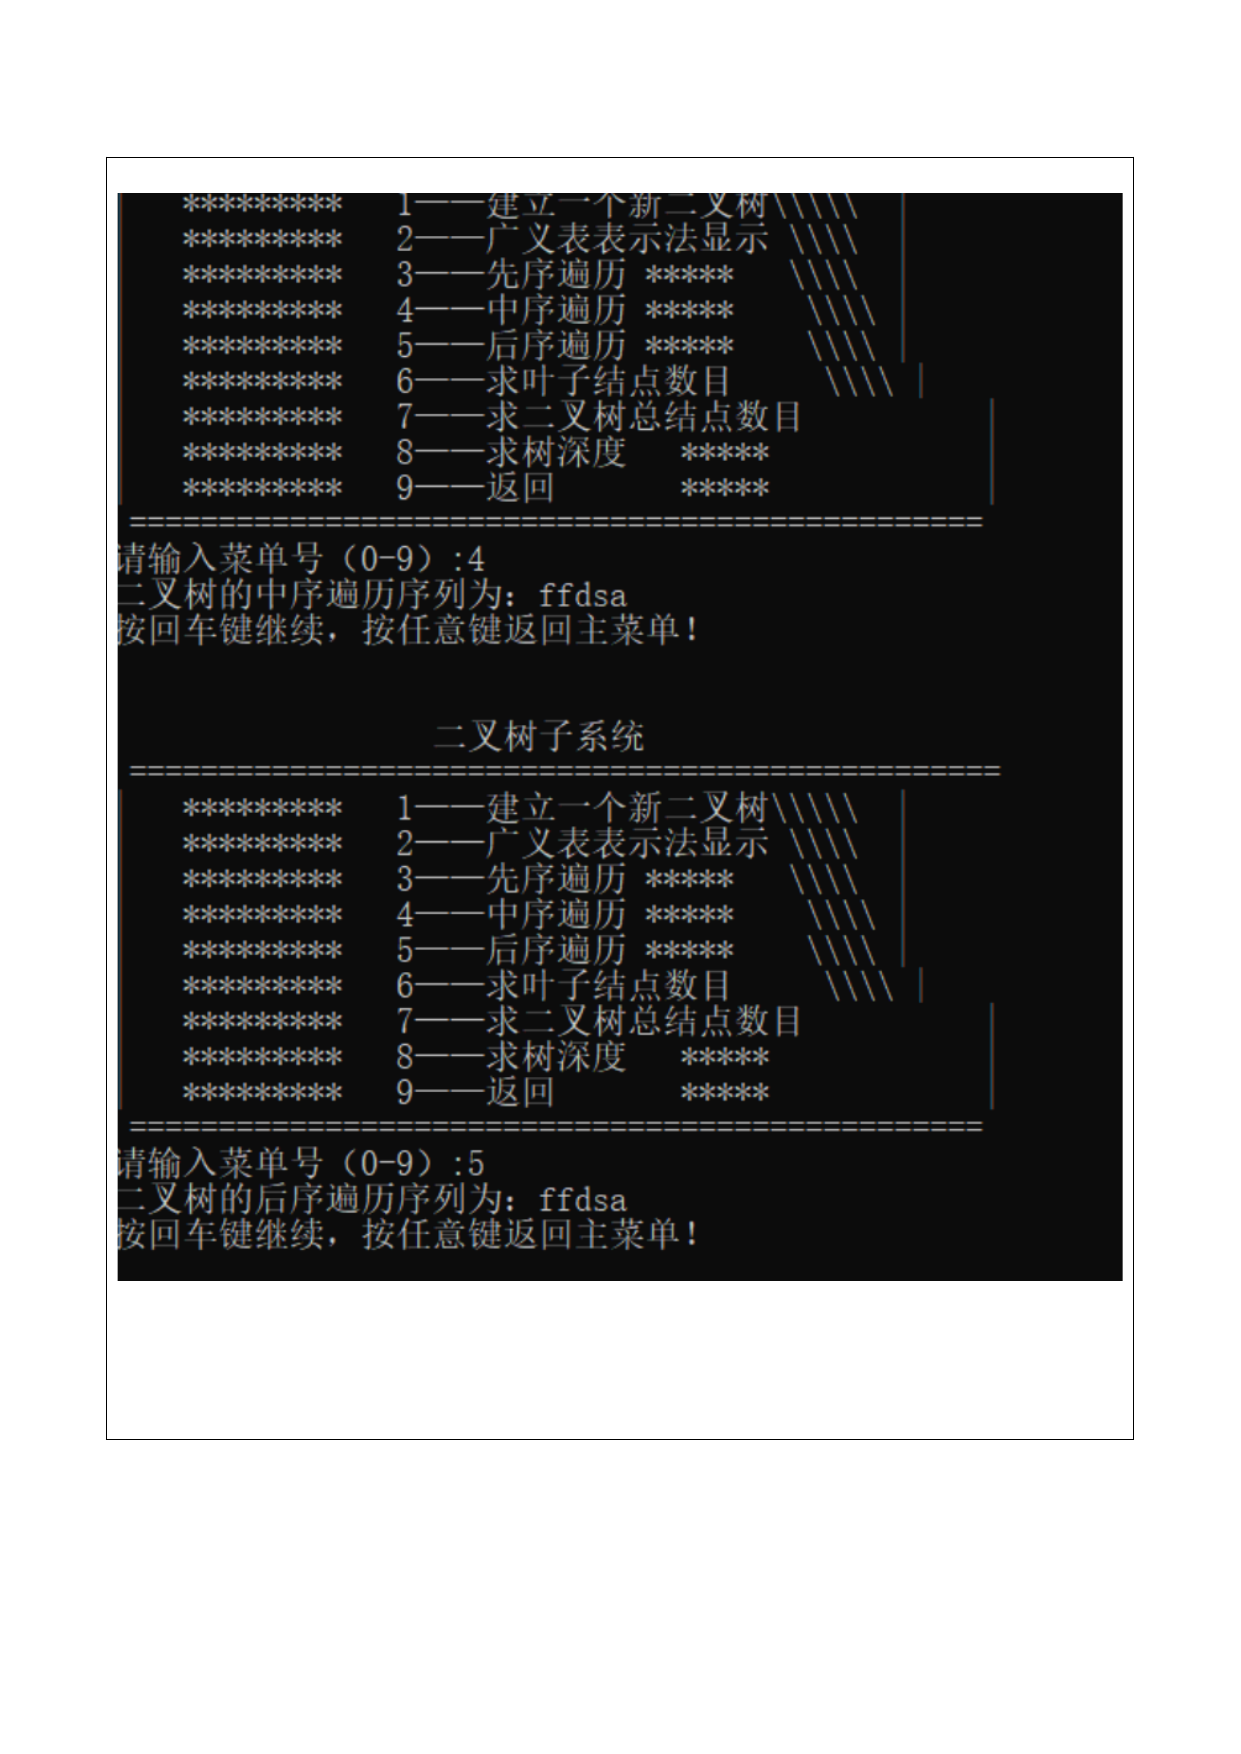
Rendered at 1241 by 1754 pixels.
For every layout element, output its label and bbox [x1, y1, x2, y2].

picture [117, 193, 1123, 1281]
table_cell [107, 158, 1133, 1439]
